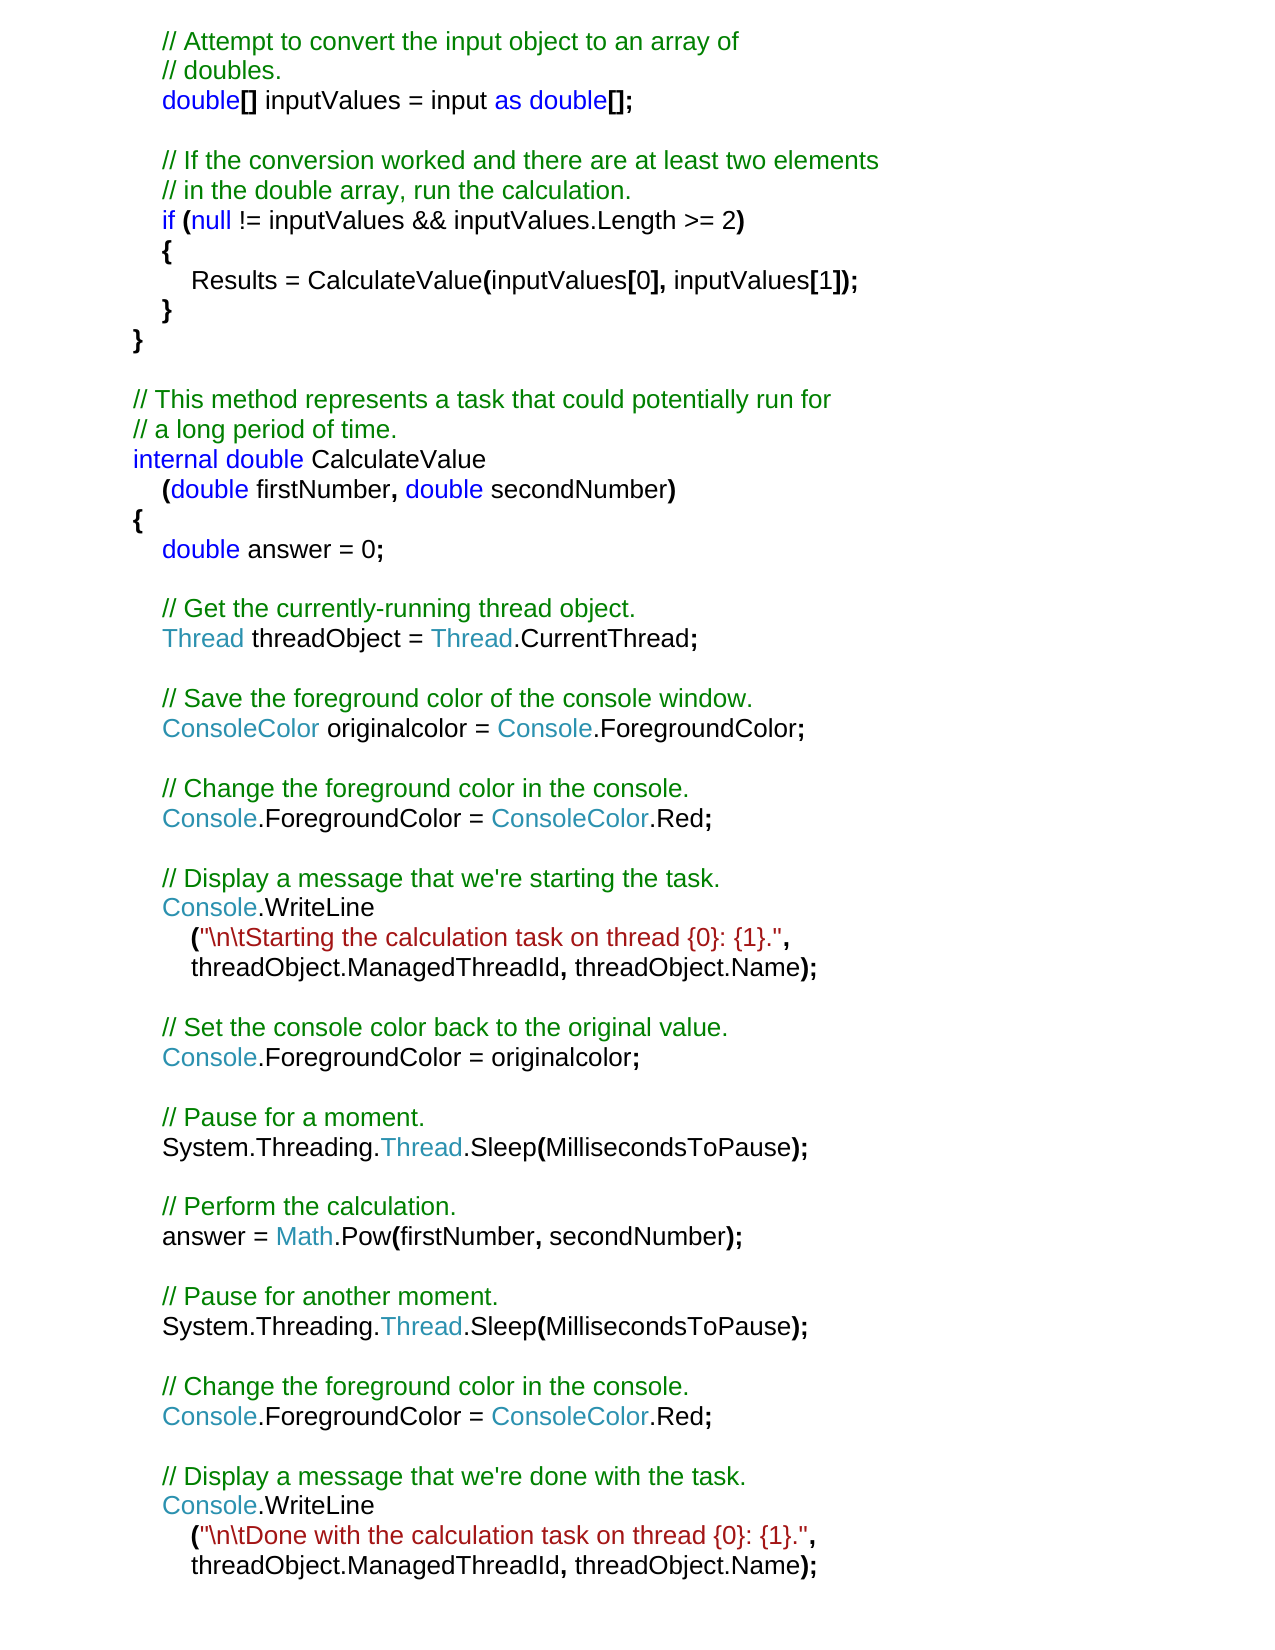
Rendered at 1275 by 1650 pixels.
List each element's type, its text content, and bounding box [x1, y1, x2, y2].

text // Display a message that we're starting the task. [75, 863, 1200, 892]
text // This method represents a task that could potentially run for [75, 384, 1200, 414]
text ("\n\tDone with the calculation task on thread {0}: {1}.", [75, 1520, 1200, 1550]
text // Save the foreground color of the console window. [75, 683, 1200, 713]
text { [75, 504, 1200, 534]
text // Change the foreground color in the console. [75, 1371, 1200, 1401]
text (double firstNumber, double secondNumber) [75, 474, 1200, 504]
text { [75, 235, 1200, 265]
text Console.ForegroundColor = ConsoleColor.Red; [75, 803, 1200, 833]
text threadObject.ManagedThreadId, threadObject.Name); [75, 1550, 1200, 1580]
text Console.ForegroundColor = originalcolor; [75, 1042, 1200, 1072]
text Console.ForegroundColor = ConsoleColor.Red; [75, 1401, 1200, 1431]
text // Change the foreground color in the console. [75, 773, 1200, 803]
text System.Threading.Thread.Sleep(MillisecondsToPause); [75, 1132, 1200, 1162]
text // If the conversion worked and there are at least two elements [75, 145, 1200, 175]
text Console.WriteLine [75, 892, 1200, 922]
text answer = Math.Pow(firstNumber, secondNumber); [75, 1221, 1200, 1251]
text // in the double array, run the calculation. [75, 175, 1200, 205]
text // doubles. [75, 55, 1200, 85]
text // Display a message that we're done with the task. [75, 1461, 1200, 1490]
text System.Threading.Thread.Sleep(MillisecondsToPause); [75, 1311, 1200, 1341]
text // a long period of time. [75, 414, 1200, 444]
text internal double CalculateValue [75, 444, 1200, 474]
text // Attempt to convert the input object to an array of [75, 26, 1200, 55]
text } [75, 294, 1200, 324]
text threadObject.ManagedThreadId, threadObject.Name); [75, 952, 1200, 982]
text // Set the console color back to the original value. [75, 1012, 1200, 1042]
text // Perform the calculation. [75, 1191, 1200, 1221]
text Console.WriteLine [75, 1490, 1200, 1520]
text ("\n\tStarting the calculation task on thread {0}: {1}.", [75, 922, 1200, 952]
text double answer = 0; [75, 534, 1200, 564]
text ConsoleColor originalcolor = Console.ForegroundColor; [75, 713, 1200, 743]
text if (null != inputValues && inputValues.Length >= 2) [75, 205, 1200, 235]
text // Get the currently-running thread object. [75, 593, 1200, 623]
text } [75, 324, 1200, 354]
text Results = CalculateValue(inputValues[0], inputValues[1]); [75, 265, 1200, 294]
text Thread threadObject = Thread.CurrentThread; [75, 623, 1200, 653]
text // Pause for another moment. [75, 1281, 1200, 1311]
text // Pause for a moment. [75, 1102, 1200, 1132]
text double[] inputValues = input as double[]; [75, 85, 1200, 115]
